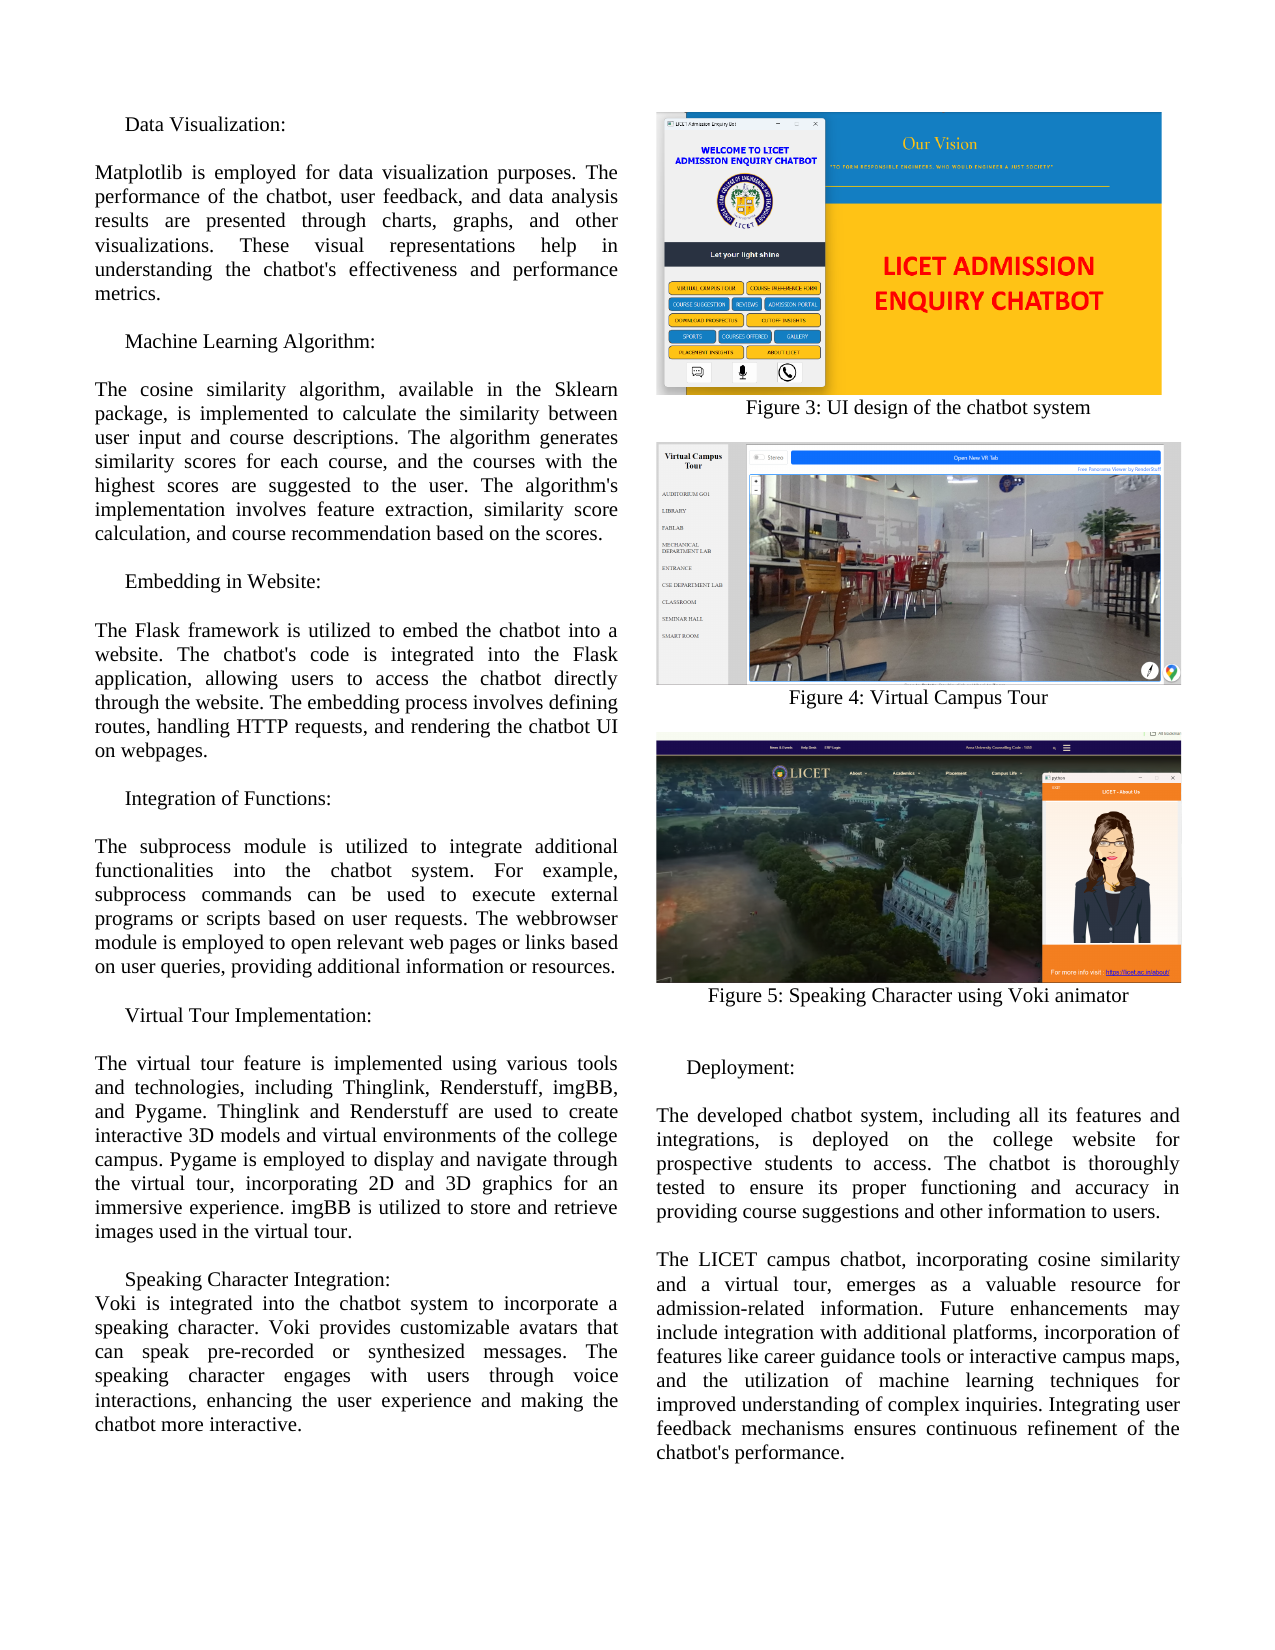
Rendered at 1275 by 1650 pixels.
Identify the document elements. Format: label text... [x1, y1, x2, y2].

text Voki is integrated into the chatbot system to incorporate a speaking character. Voki provides customizable avatars that can speak pre-recorded or synthesized messages. The speaking character engages with users through voice interactions, enhancing the user experience and making the chatbot more interactive. [94, 1291, 619, 1436]
text Data Visualization: [94, 112, 619, 136]
text Speaking Character Integration: [94, 1267, 619, 1291]
text The developed chatbot system, including all its features and integrations, is deployed on the college website for prospective students to access. The chatbot is thoroughly tested to ensure its proper functioning and accuracy in providing course suggestions and other information to users. [656, 1103, 1181, 1223]
text The virtual tour feature is implemented using various tools and technologies, including Thinglink, Renderstuff, imgBB, and Pygame. Thinglink and Renderstuff are used to create interactive 3D models and virtual environments of the college campus. Pygame is employed to display and navigate through the virtual tour, incorporating 2D and 3D graphics for an immersive experience. imgBB is utilized to store and retrieve images used in the virtual tour. [94, 1051, 619, 1243]
text The cosine similarity algorithm, available in the Sklearn package, is implemented to calculate the similarity between user input and course descriptions. The algorithm generates similarity scores for each course, and the courses with the highest scores are suggested to the user. The algorithm's implementation involves feature extraction, similarity score calculation, and course recommendation based on the scores. [94, 377, 619, 545]
text The Flask framework is utilized to embed the chatbot into a website. The chatbot's code is integrated into the Flask application, allowing users to access the chatbot directly through the website. The embedding process involves defining routes, handling HTTP requests, and rendering the chatbot UI on webpages. [94, 617, 619, 762]
text The subprocess module is utilized to integrate additional functionalities into the chatbot system. For example, subprocess commands can be used to execute external programs or scripts based on user requests. The webbrowser module is employed to open relevant web pages or links based on user queries, providing additional information or resources. [94, 834, 619, 978]
text Deployment: [656, 1055, 1181, 1079]
text Embedding in Website: [94, 569, 619, 593]
text Figure 4: Virtual Campus Tour [656, 685, 1181, 709]
picture [656, 732, 1182, 983]
picture [656, 112, 1162, 395]
text Figure 3: UI design of the chatbot system [656, 395, 1181, 419]
text The LICET campus chatbot, incorporating cosine similarity and a virtual tour, emerges as a valuable resource for admission-related information. Future enhancements may include integration with additional platforms, incorporation of features like career guidance tools or interactive campus maps, and the utilization of machine learning techniques for improved understanding of complex inquiries. Integrating user feedback mechanisms ensures continuous refinement of the chatbot's performance. [656, 1247, 1181, 1464]
text Integration of Functions: [94, 786, 619, 810]
text Virtual Tour Implementation: [94, 1002, 619, 1027]
text Machine Learning Algorithm: [94, 329, 619, 353]
picture [656, 442, 1182, 685]
text Matplotlib is employed for data visualization purposes. The performance of the chatbot, user feedback, and data analysis results are presented through charts, graphs, and other visualizations. These visual representations help in understanding the chatbot's effectiveness and performance metrics. [94, 160, 619, 305]
text Figure 5: Speaking Character using Voki animator [656, 983, 1181, 1007]
